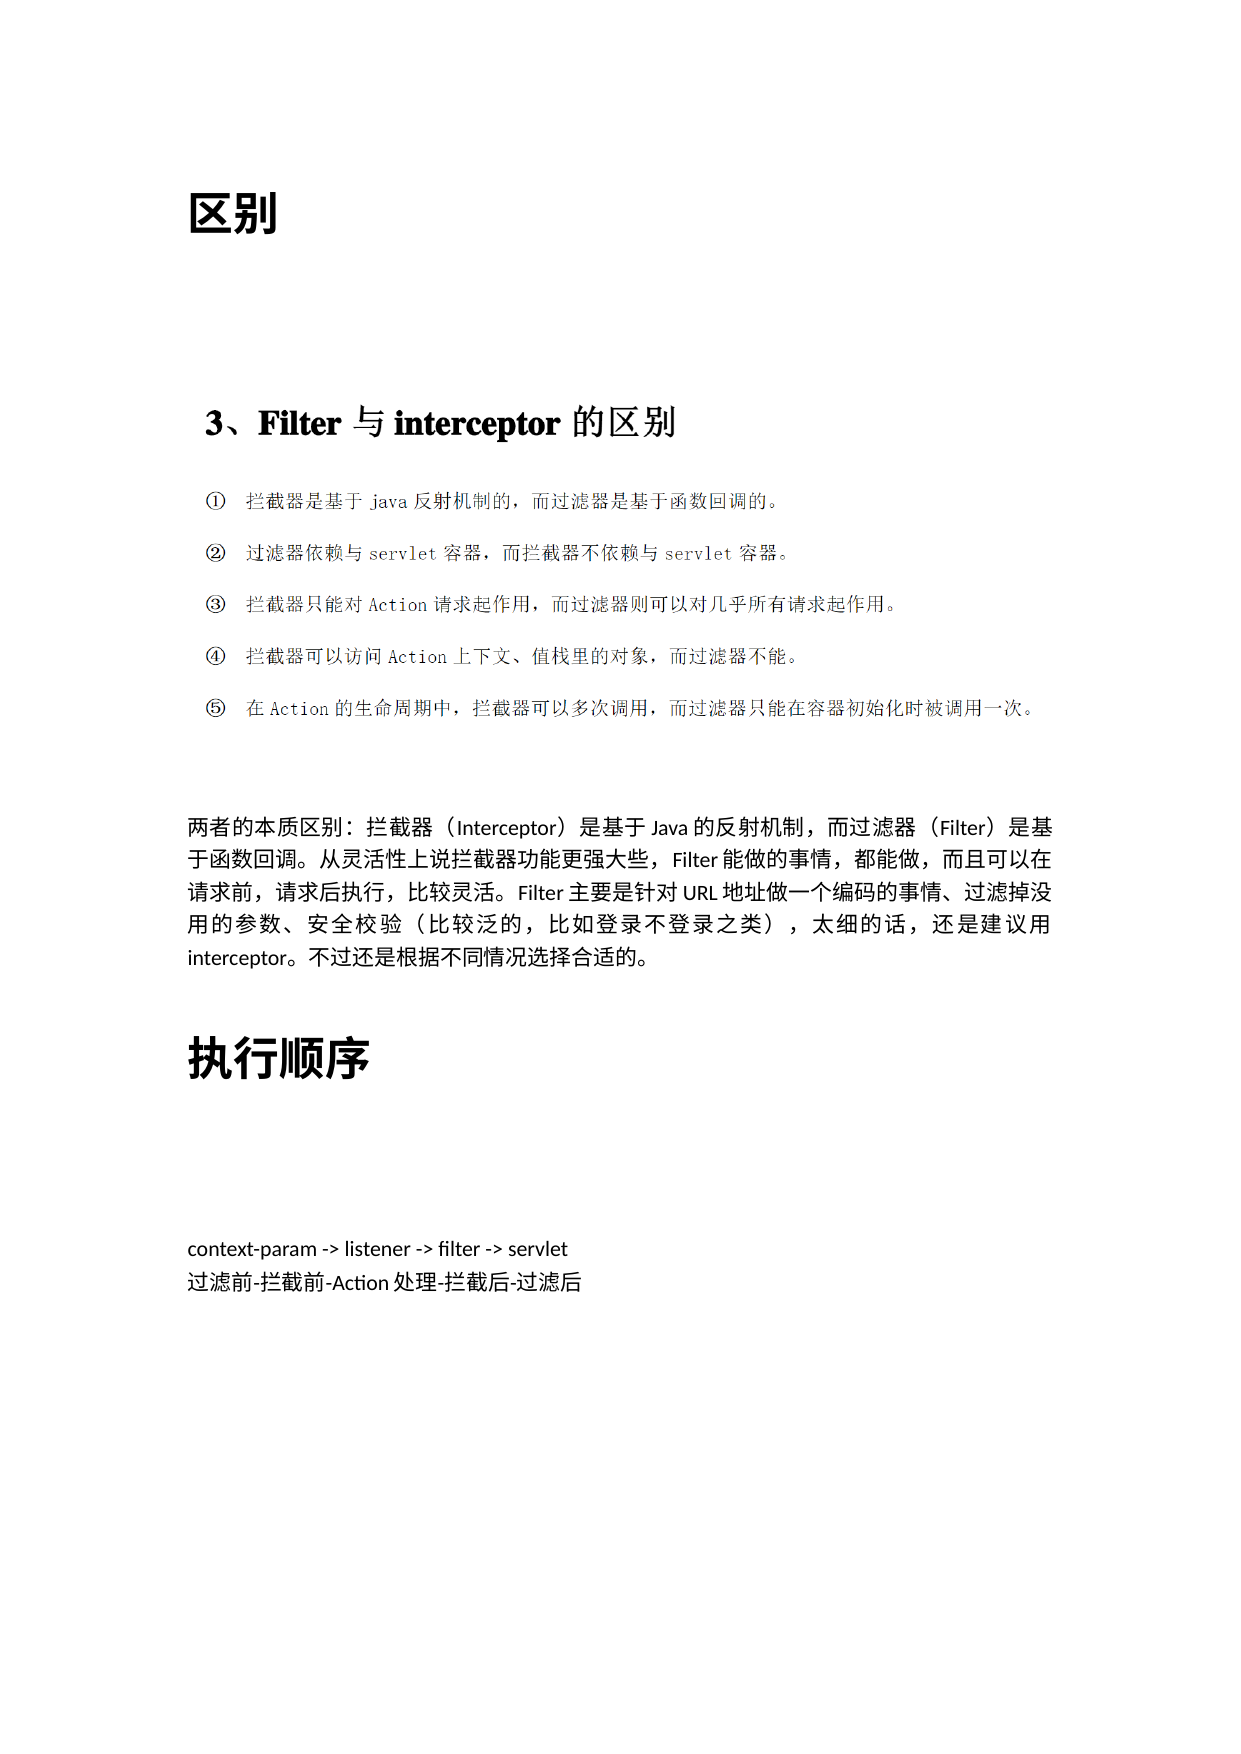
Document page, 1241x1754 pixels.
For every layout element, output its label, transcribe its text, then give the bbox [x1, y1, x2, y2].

subtitle 区别 [187, 162, 1053, 259]
picture [187, 386, 1052, 754]
subtitle 执行顺序 [187, 1007, 1053, 1104]
text 两者的本质区别：拦截器（Interceptor）是基于Java的反射机制，而过滤器（Filter）是基于函数回调。从灵活性上说拦截器功能更强大些，Filter能做的事情，都能做，而且可以在请求前，请求后执行，比较灵活。Filter主要是针对URL地址做一个编码的事情、过滤掉没用的参数、安全校验（比较泛的，比如登录不登录之类），太细的话，还是建议用interceptor。不过还是根据不同情况选择合适的。 [187, 809, 1053, 972]
text 过滤前-拦截前-Action处理-拦截后-过滤后 [187, 1264, 1053, 1297]
text context-param -> listener -> filter -> servlet [187, 1232, 1053, 1264]
